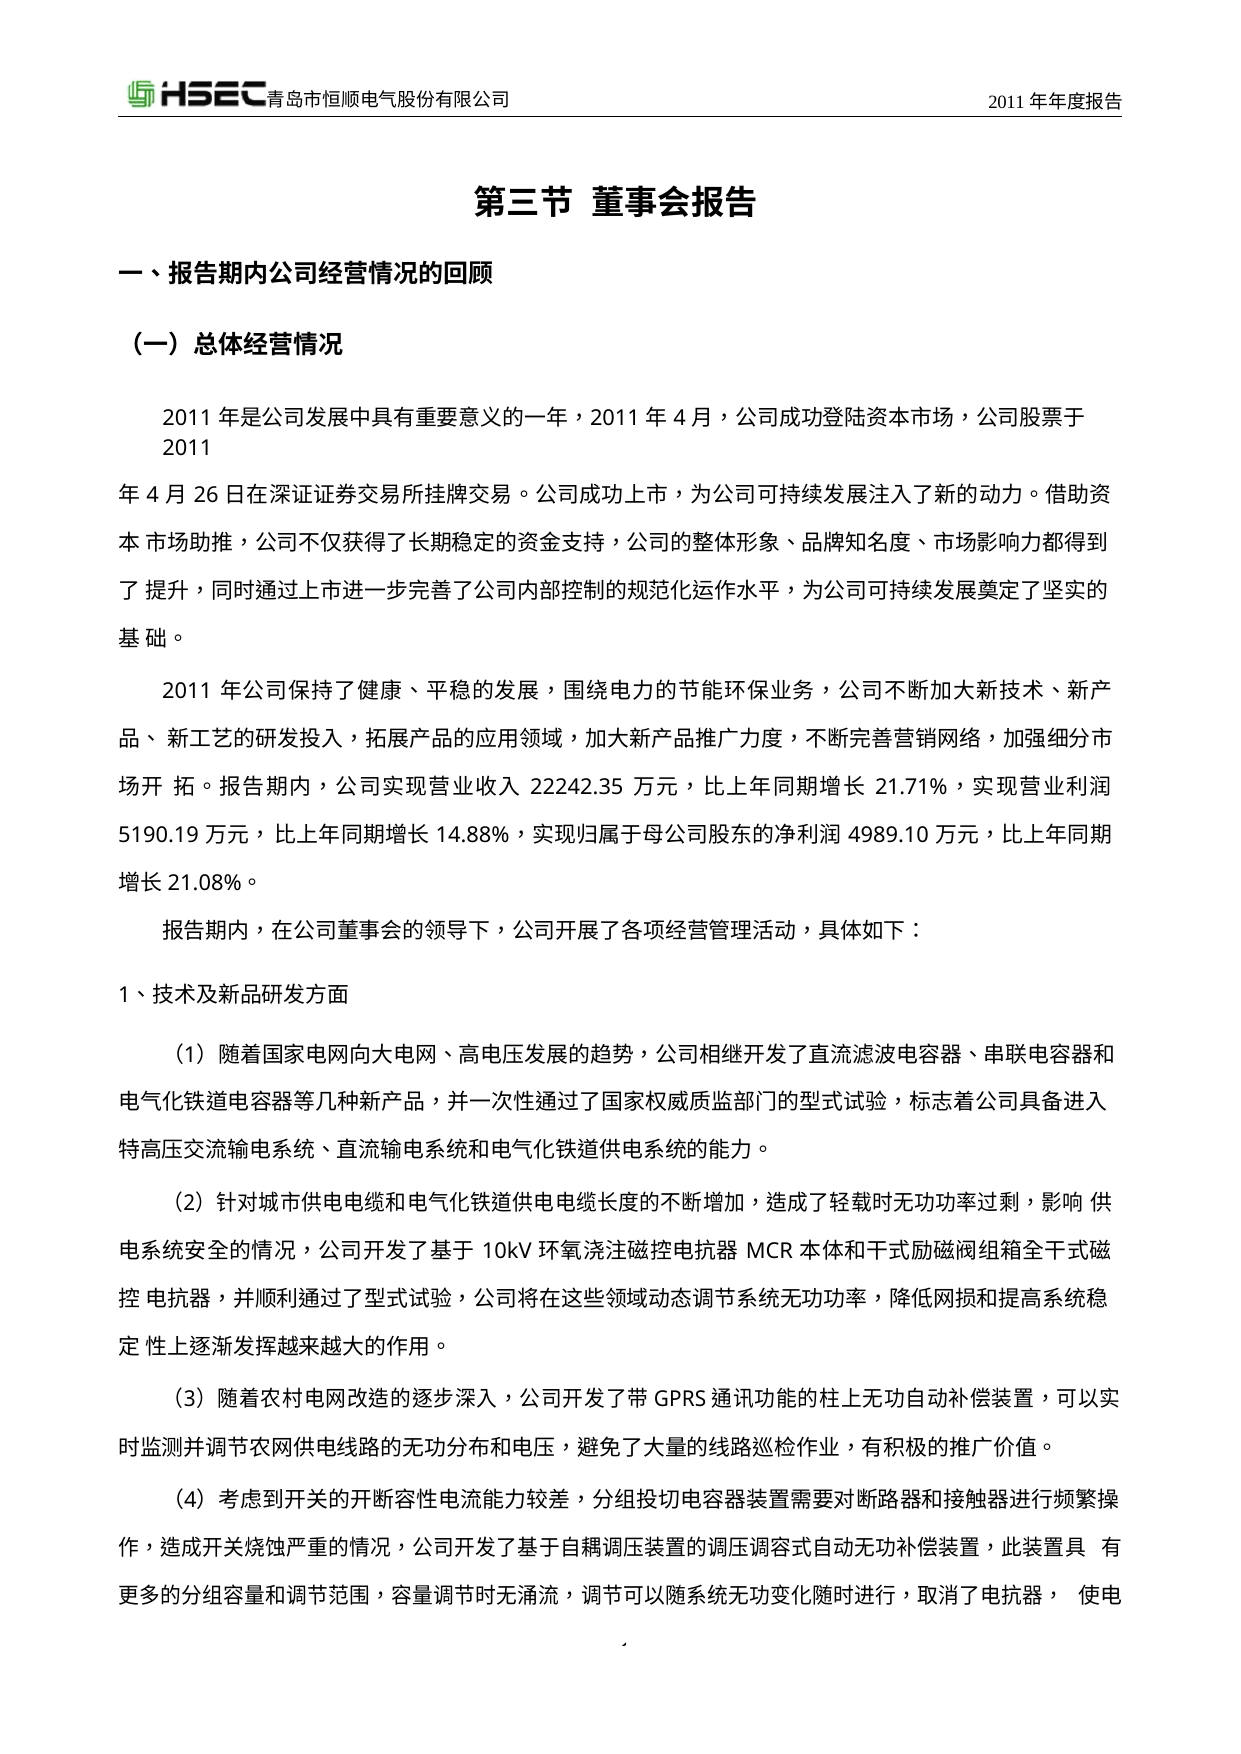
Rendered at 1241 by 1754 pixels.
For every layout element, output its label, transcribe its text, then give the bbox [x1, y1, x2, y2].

text （2）针对城市供电电缆和电气化铁道供电电缆长度的不断增加，造成了轻载时无功功率过剩，影响 供电系统安全的情况，公司开发了基于 10kV 环氧浇注磁控电抗器 MCR 本体和干式励磁阀组箱全干式磁控 电抗器，并顺利通过了型式试验，公司将在这些领域动态调节系统无功功率，降低网损和提高系统稳定 性上逐渐发挥越来越大的作用。 [118, 1187, 1112, 1360]
text 2011 年公司保持了健康、平稳的发展，围绕电力的节能环保业务，公司不断加大新技术、新产品、 新工艺的研发投入，拓展产品的应用领域，加大新产品推广力度，不断完善营销网络，加强细分市场开 拓。报告期内，公司实现营业收入 22242.35 万元，比上年同期增长 21.71%，实现营业利润 5190.19 万元， 比上年同期增长 14.88%，实现归属于母公司股东的净利润 4989.10 万元，比上年同期增长 21.08%。 [118, 675, 1112, 896]
text 报告期内，在公司董事会的领导下，公司开展了各项经营管理活动，具体如下： 1、技术及新品研发方面 [118, 915, 929, 1008]
text （3）随着农村电网改造的逐步深入，公司开发了带GPRS通讯功能的柱上无功自动补偿装置，可以实 时监测并调节农网供电线路的无功分布和电压，避免了大量的线路巡检作业，有积极的推广价值。 [118, 1383, 1121, 1461]
subtitle （一）总体经营情况 [118, 327, 1134, 361]
subtitle 第三节 董事会报告 [106, 176, 1124, 224]
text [118, 1484, 1122, 1609]
text 2011 年是公司发展中具有重要意义的一年，2011 年 4 月，公司成功登陆资本市场，公司股票于 2011 [162, 402, 1134, 461]
text 电气化铁道电容器等几种新产品，并一次性通过了国家权威质监部门的型式试验，标志着公司具备进入 特高压交流输电系统、直流输电系统和电气化铁道供电系统的能力。 [118, 1086, 1108, 1164]
text （1）随着国家电网向大电网、高电压发展的趋势，公司相继开发了直流滤波电容器、串联电容器和 [118, 1042, 1134, 1068]
subtitle 一、报告期内公司经营情况的回顾 [118, 256, 1134, 290]
picture [118, 78, 267, 109]
text 年 4 月 26 日在深证证券交易所挂牌交易。公司成功上市，为公司可持续发展注入了新的动力。借助资本 市场助推，公司不仅获得了长期稳定的资金支持，公司的整体形象、品牌知名度、市场影响力都得到了 提升，同时通过上市进一步完善了公司内部控制的规范化运作水平，为公司可持续发展奠定了坚实的基 础。 [118, 479, 1112, 652]
